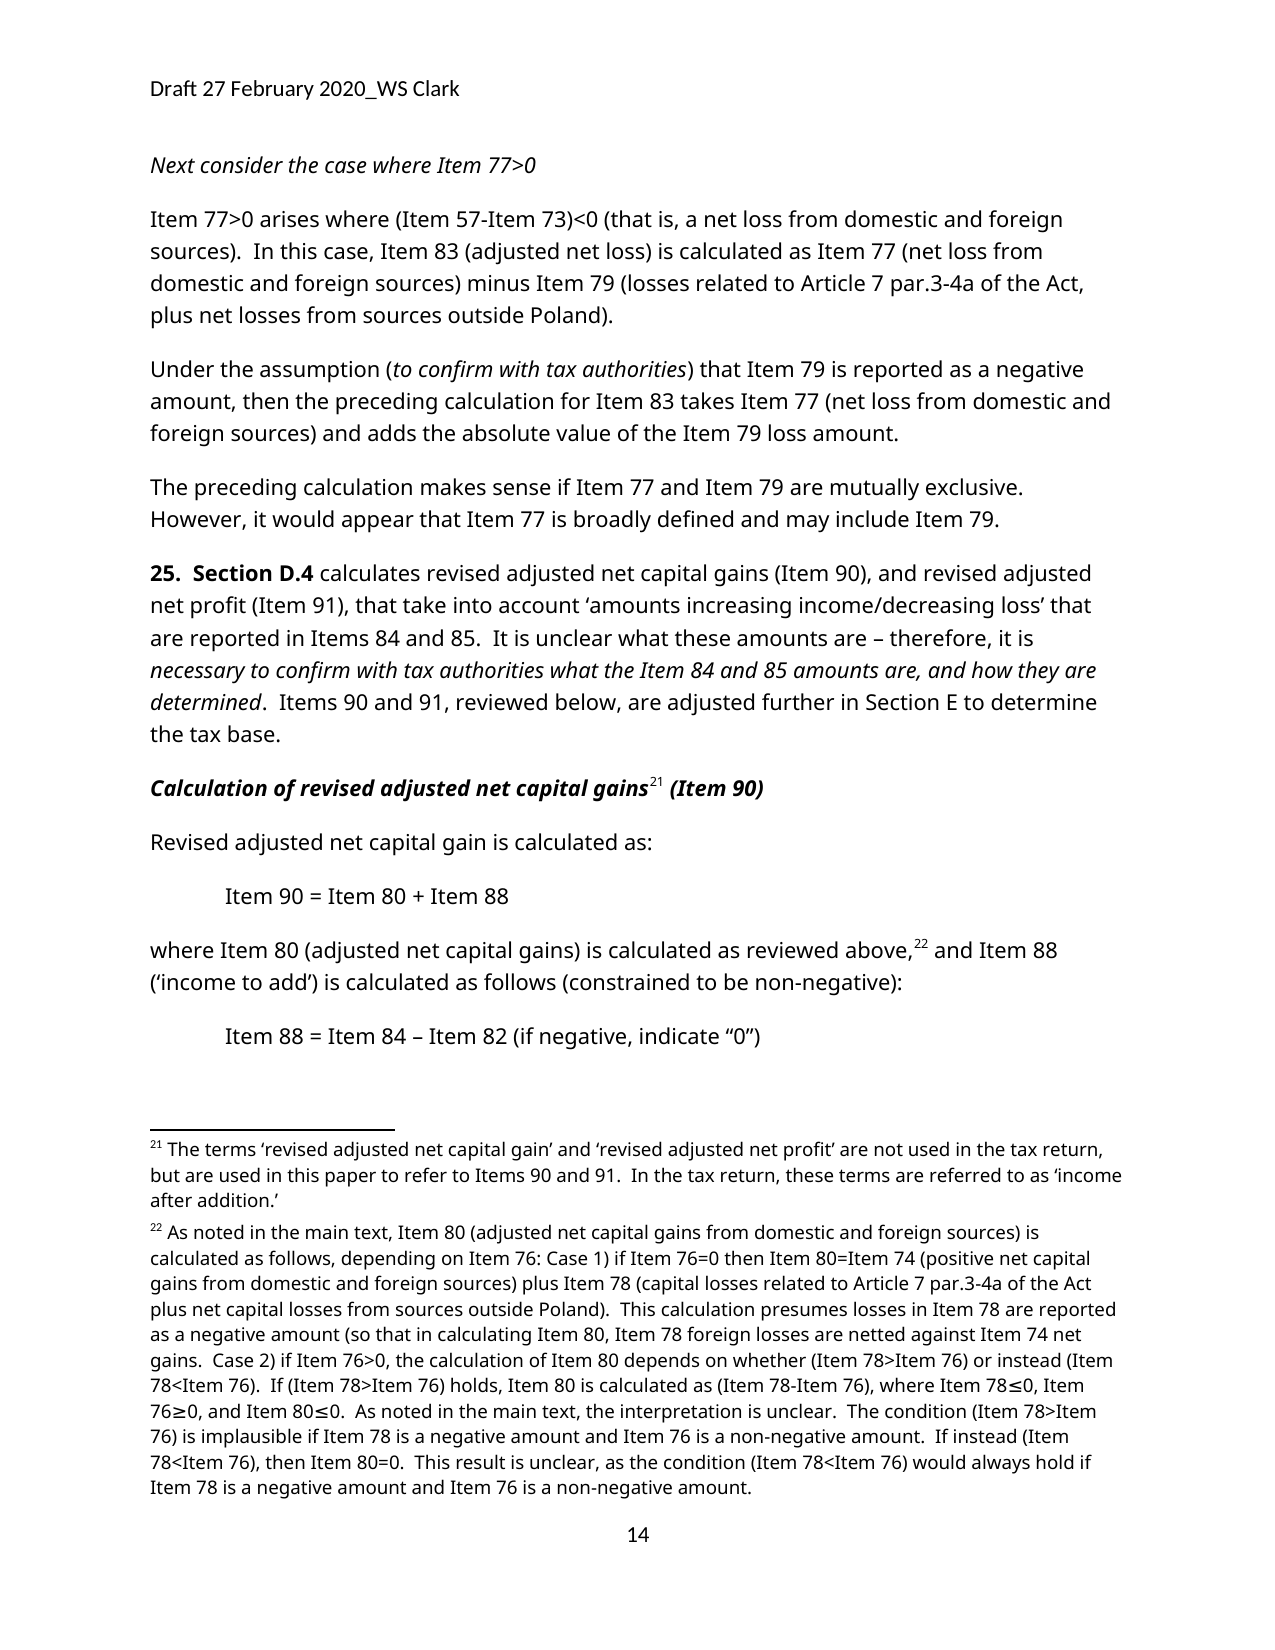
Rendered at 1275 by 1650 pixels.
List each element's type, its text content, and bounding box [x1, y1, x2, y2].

text The preceding calculation makes sense if Item 77 and Item 79 are mutually exclusive. However, it would appear that Item 77 is broadly defined and may include Item 79. [150, 472, 1125, 534]
text Under the assumption (to confirm with tax authorities) that Item 79 is reported as a negative amount, then the preceding calculation for Item 83 takes Item 77 (net loss from domestic and foreign sources) and adds the absolute value of the Item 79 loss amount. [150, 354, 1125, 448]
text Item 77>0 arises where (Item 57-Item 73)<0 (that is, a net loss from domestic and foreign sources). In this case, Item 83 (adjusted net loss) is calculated as Item 77 (net loss from domestic and foreign sources) minus Item 79 (losses related to Article 7 par.3-4a of the Act, plus net losses from sources outside Poland). [150, 204, 1125, 330]
text Next consider the case where Item 77>0 [150, 150, 1125, 180]
text Item 90 = Item 80 + Item 88 [150, 881, 1125, 910]
text Revised adjusted net capital gain is calculated as: [150, 827, 1125, 856]
text Calculation of revised adjusted net capital gains (Item 90) [150, 773, 1125, 802]
text 25. Section D.4 calculates revised adjusted net capital gains (Item 90), and revised adjusted net profit (Item 91), that take into account ‘amounts increasing income/decreasing loss’ that are reported in Items 84 and 85. It is unclear what these amounts are – therefore, it is necessary to confirm with tax authorities what the Item 84 and 85 amounts are, and how they are determined. Items 90 and 91, reviewed below, are adjusted further in Section E to determine the tax base. [150, 558, 1125, 748]
text where Item 80 (adjusted net capital gains) is calculated as reviewed above, and Item 88 (‘income to add’) is calculated as follows (constrained to be non-negative): [150, 934, 1125, 996]
text Item 88 = Item 84 – Item 82 (if negative, indicate “0”) [150, 1021, 1125, 1050]
